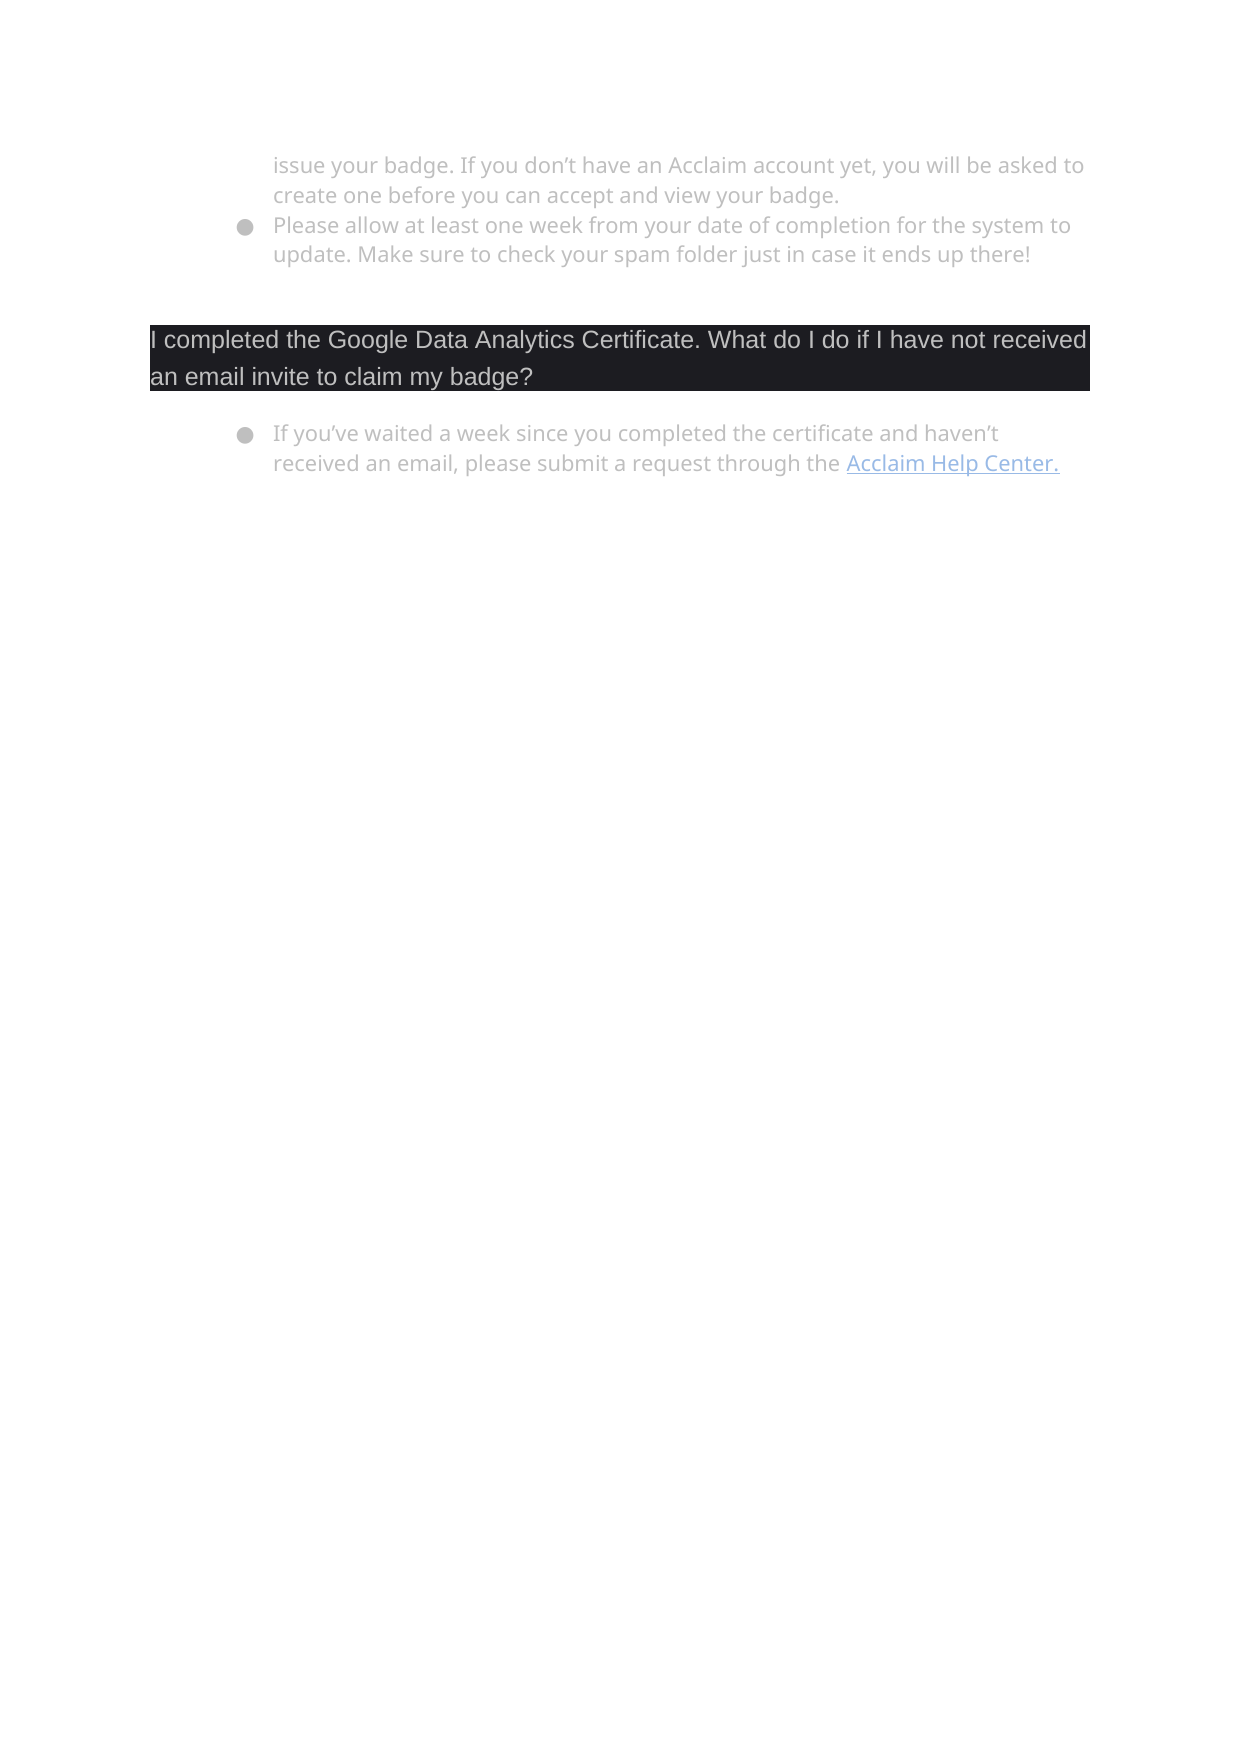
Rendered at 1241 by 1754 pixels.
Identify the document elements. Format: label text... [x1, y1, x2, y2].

list If you’ve waited a week since you completed the certificate and haven’t received an email, please submit a request through the Acclaim Help Center. [235, 418, 1090, 477]
subtitle I completed the Google Data Analytics Certificate. What do I do if I have not received an email invite to claim my badge? [150, 325, 1090, 391]
list Please allow at least one week from your date of completion for the system to update. Make sure to check your spam folder just in case it ends up there! [235, 209, 1090, 269]
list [235, 150, 1090, 209]
